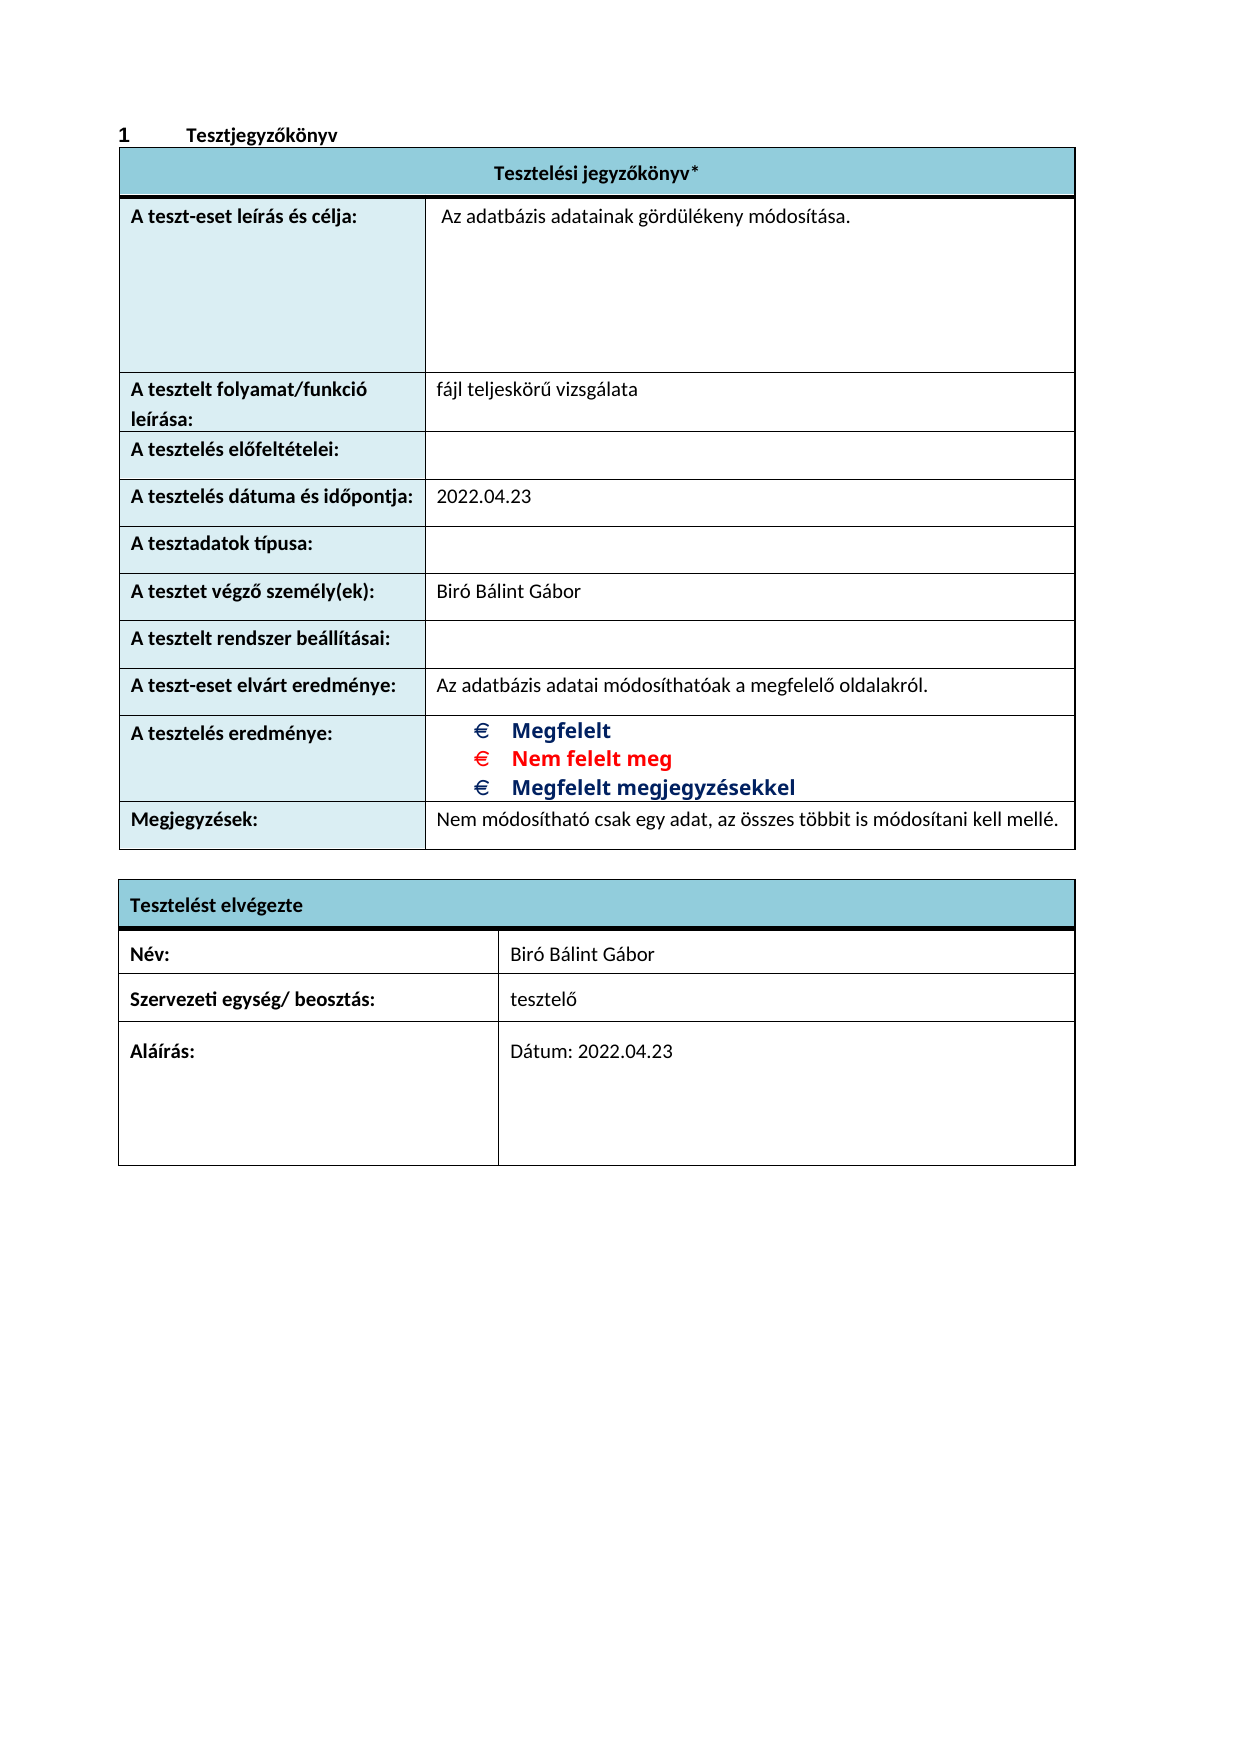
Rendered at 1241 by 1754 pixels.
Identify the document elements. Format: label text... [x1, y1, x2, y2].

table_cell [426, 621, 1074, 668]
table_cell A tesztadatok típusa: [120, 527, 425, 573]
table_cell Megjegyzések: [120, 802, 425, 848]
table_header Tesztelést elvégezte [119, 880, 1074, 926]
table_cell Biró Bálint Gábor [426, 574, 1074, 620]
table_header Tesztelési jegyzőkönyv* [120, 148, 1074, 194]
table_cell fájl teljeskörű vizsgálata [426, 373, 1074, 431]
table_cell A teszt-eset elvárt eredménye: [120, 669, 425, 715]
table_cell [426, 432, 1074, 478]
table_cell A tesztet végző személy(ek): [120, 574, 425, 620]
table_cell Aláírás: [119, 1022, 498, 1164]
table_cell A tesztelés előfeltételei: [120, 432, 425, 478]
table_cell [426, 527, 1074, 573]
table_cell A teszt-eset leírás és célja: [120, 199, 425, 372]
table_cell Az adatbázis adatainak gördülékeny módosítása. [426, 199, 1074, 372]
table_cell tesztelő [499, 974, 1074, 1021]
table_cell Szervezeti egység/ beosztás: [119, 974, 498, 1021]
table_cell A tesztelt rendszer beállításai: [120, 621, 425, 668]
table_cell A tesztelt folyamat/funkció leírása: [120, 373, 425, 431]
table_cell Nem módosítható csak egy adat, az összes többit is módosítani kell mellé. [426, 802, 1074, 848]
table_cell 2022.04.23 [426, 480, 1074, 526]
table_cell Az adatbázis adatai módosíthatóak a megfelelő oldalakról. [426, 669, 1074, 715]
table_cell A tesztelés eredménye: [120, 716, 425, 801]
table_cell Dátum: 2022.04.23 [499, 1022, 1074, 1164]
subtitle Tesztjegyzőkönyv [118, 118, 1122, 147]
table_cell Név: [119, 931, 498, 973]
table_cell Biró Bálint Gábor [499, 931, 1074, 973]
table_cell A tesztelés dátuma és időpontja: [120, 480, 425, 526]
table_cell Megfelelt Nem felelt meg Megfelelt megjegyzésekkel [426, 716, 1074, 801]
